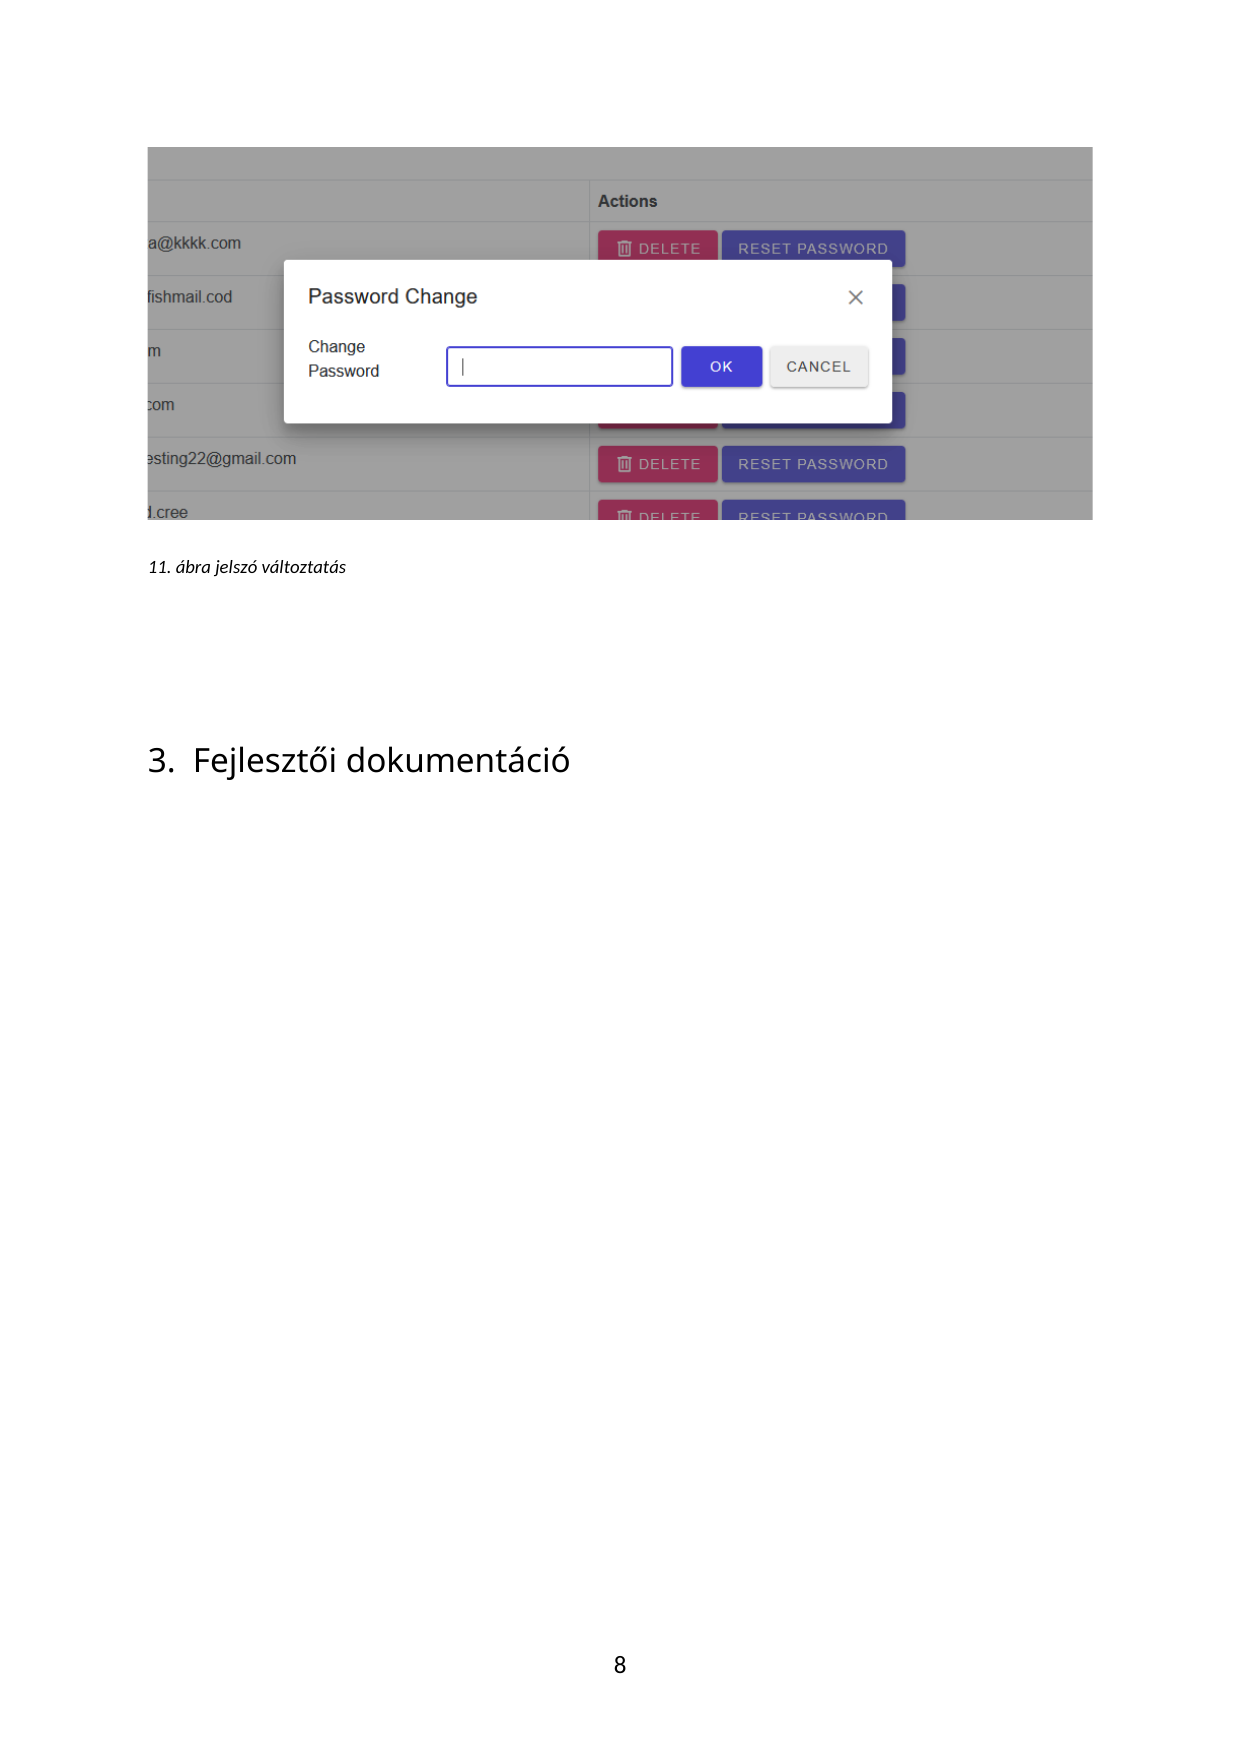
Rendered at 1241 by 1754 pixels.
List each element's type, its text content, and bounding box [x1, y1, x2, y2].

subtitle Fejlesztői dokumentáció [148, 736, 1092, 782]
picture [147, 147, 1093, 520]
